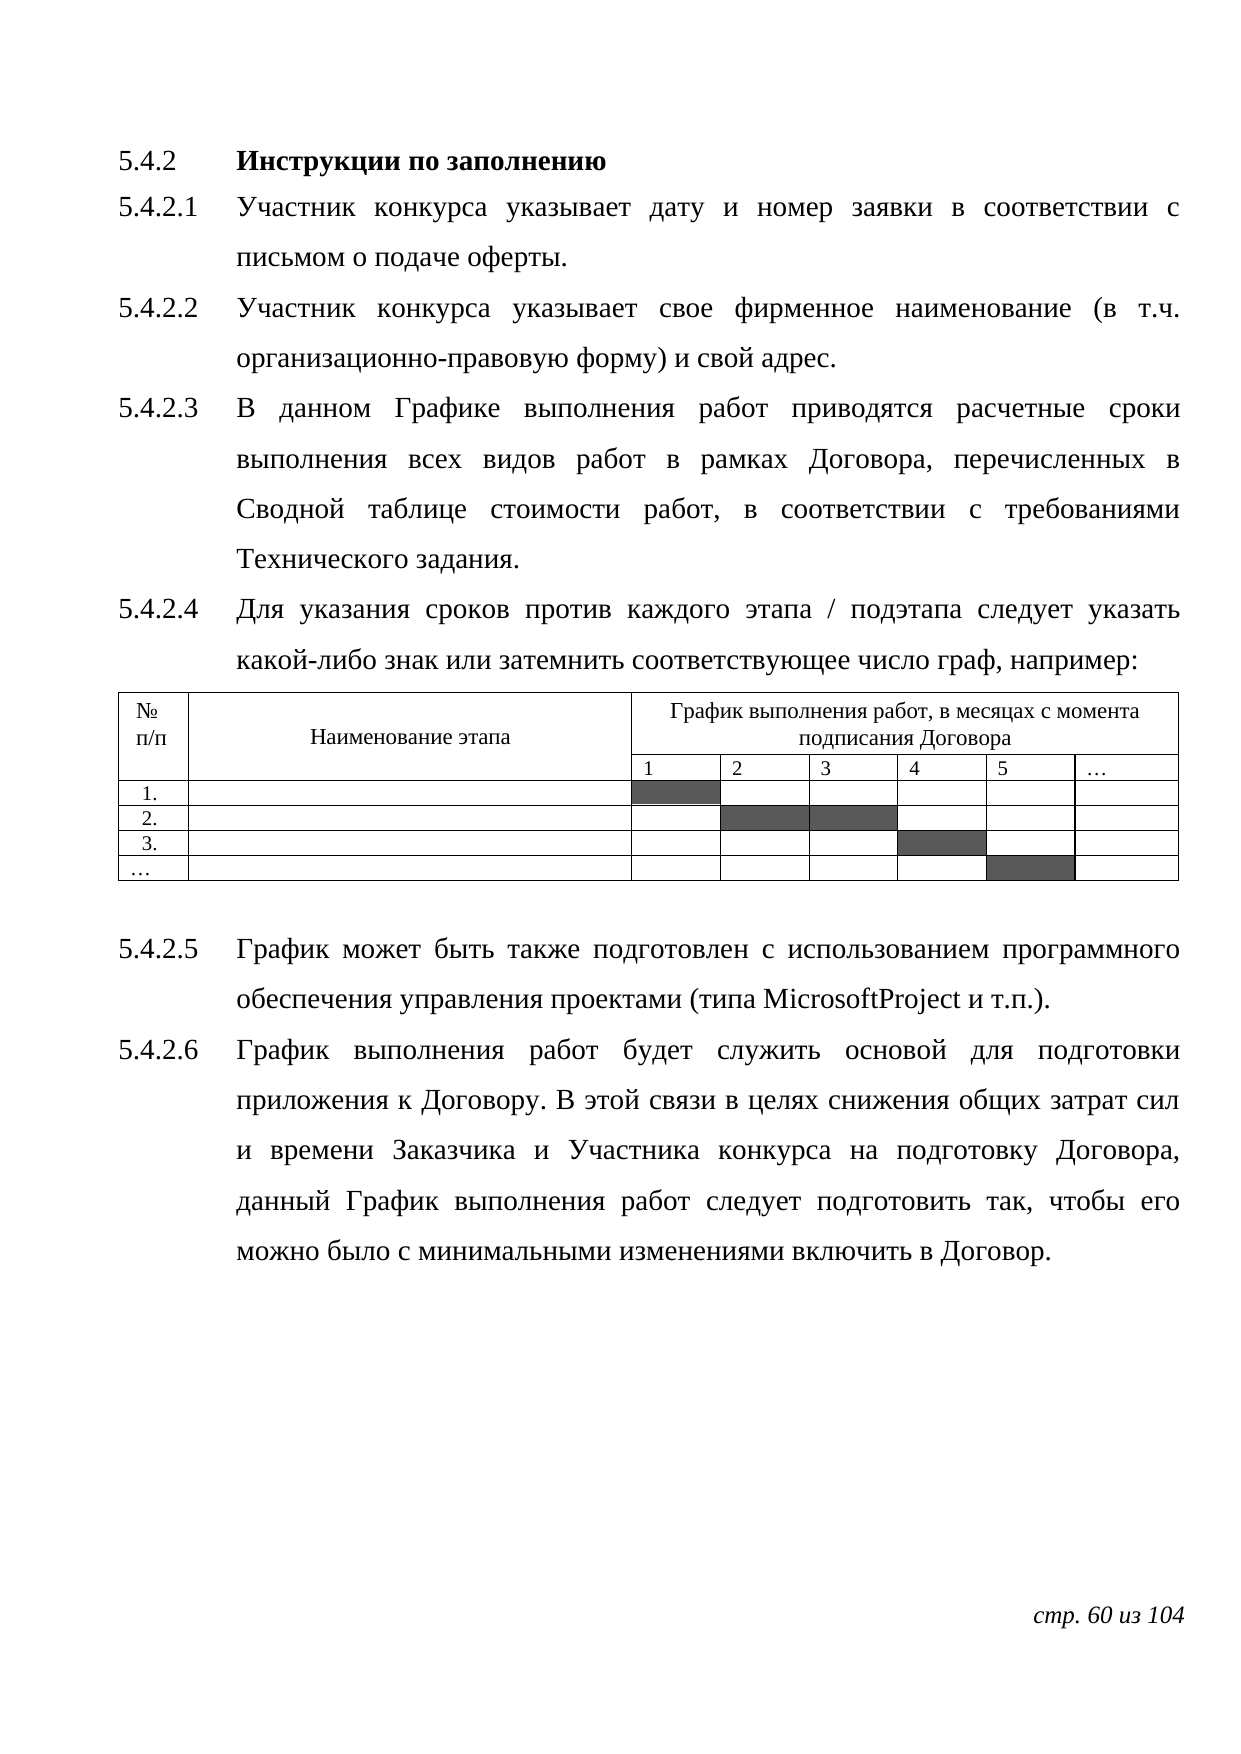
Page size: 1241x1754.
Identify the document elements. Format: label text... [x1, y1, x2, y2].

table_cell [1076, 831, 1178, 855]
table_cell [810, 831, 897, 855]
text График может быть также подготовлен с использованием программного обеспечения управления проектами (типа MicrosoftProject и т.п.). [118, 931, 1181, 1015]
table_cell 1 [632, 755, 720, 779]
table_cell [721, 806, 809, 830]
table_cell 3 [810, 755, 897, 779]
text Инструкции по заполнению [118, 143, 1181, 177]
table_header Наименование этапа [189, 693, 631, 779]
table_cell [898, 806, 986, 830]
table_cell [119, 806, 188, 830]
table_cell [987, 856, 1074, 880]
table_cell 4 [898, 755, 986, 779]
table_cell [189, 831, 631, 855]
table_cell [632, 831, 720, 855]
table_cell [898, 831, 986, 855]
table_cell [119, 781, 188, 804]
table_cell … [1076, 755, 1178, 779]
table_cell [632, 856, 720, 880]
text Участник конкурса указывает дату и номер заявки в соответствии с письмом о подаче оферты. [118, 189, 1181, 273]
table_cell [898, 781, 986, 804]
table_cell [987, 831, 1074, 855]
table_cell [1076, 806, 1178, 830]
table_cell 5 [987, 755, 1074, 779]
table_cell [119, 831, 188, 855]
table_cell [810, 856, 897, 880]
table_cell [810, 806, 897, 830]
table_cell [987, 806, 1074, 830]
table_cell … [119, 856, 188, 880]
table_cell [189, 806, 631, 830]
table_cell [898, 856, 986, 880]
list В данном Графике выполнения работ приводятся расчетные сроки выполнения всех видов работ в рамках Договора, перечисленных в Сводной таблице стоимости работ, в соответствии с требованиями Технического задания. [118, 390, 1181, 575]
table_cell [189, 856, 631, 880]
table_header № п/п [119, 693, 188, 779]
table_cell [721, 856, 809, 880]
list Для указания сроков против каждого этапа / подэтапа следует указать какой-либо знак или затемнить соответствующее число граф, например: [118, 592, 1181, 676]
text Участник конкурса указывает свое фирменное наименование (в т.ч. организационно-правовую форму) и свой адрес. [118, 290, 1181, 374]
table_cell [1076, 781, 1178, 804]
text График выполнения работ будет служить основой для подготовки приложения к Договору. В этой связи в целях снижения общих затрат сил и времени Заказчика и Участника конкурса на подготовку Договора, данный График выполнения работ следует подготовить так, чтобы его можно было с минимальными изменениями включить в Договор. [118, 1032, 1181, 1267]
table_cell [987, 781, 1074, 804]
table_cell [1076, 856, 1178, 880]
table_header График выполнения работ, в месяцах с момента подписания Договора [632, 693, 1178, 754]
table_cell [810, 781, 897, 804]
table_cell [721, 781, 809, 804]
table_cell 2 [721, 755, 809, 779]
table_cell [721, 831, 809, 855]
table_cell [632, 781, 720, 804]
table_cell [189, 781, 631, 804]
table_cell [632, 806, 720, 830]
